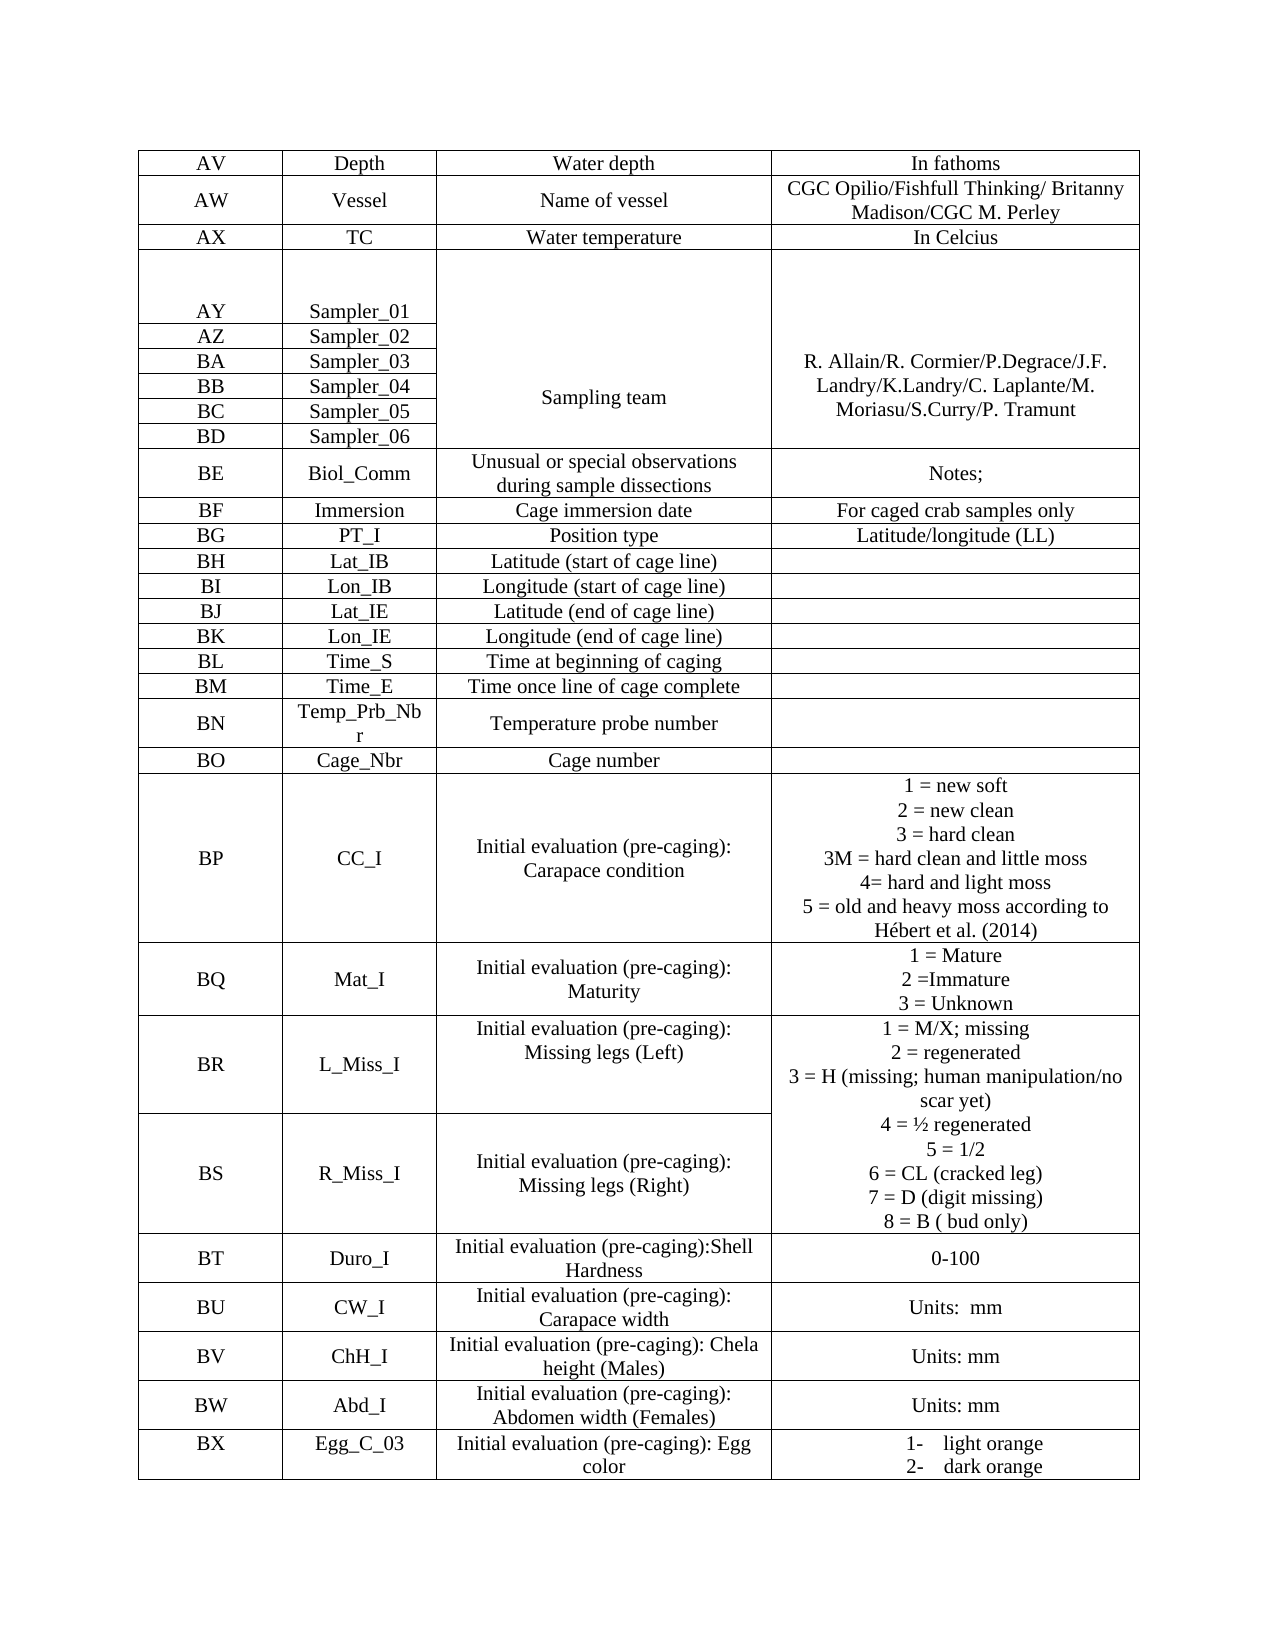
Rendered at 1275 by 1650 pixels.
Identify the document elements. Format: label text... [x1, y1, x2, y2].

table_cell Position type [437, 524, 771, 547]
table_cell Mat_I [283, 943, 436, 1015]
table_cell Initial evaluation (pre-caging): Missing legs (Right) [437, 1114, 771, 1233]
table_cell Egg_C_03 [283, 1430, 436, 1478]
table_cell BA [139, 349, 282, 373]
table_cell CGC Opilio/Fishfull Thinking/ Britanny Madison/CGC M. Perley [772, 176, 1139, 224]
table_cell Water depth [437, 151, 771, 175]
table_cell BC [139, 399, 282, 423]
table_cell Longitude (start of cage line) [437, 574, 771, 598]
table_cell Lon_IE [283, 624, 436, 648]
table_cell Sampler_02 [283, 324, 436, 348]
table_cell [772, 624, 1139, 648]
table_cell BD [139, 424, 282, 448]
table_cell BP [139, 774, 282, 942]
table_cell TC [283, 225, 436, 249]
table_cell BF [139, 498, 282, 522]
table_cell BB [139, 374, 282, 398]
table_cell BX [139, 1430, 282, 1478]
table_cell [772, 574, 1139, 598]
table_cell BV [139, 1332, 282, 1380]
table_cell Time at beginning of caging [437, 649, 771, 673]
table_cell [772, 549, 1139, 573]
table_cell BT [139, 1234, 282, 1282]
table_cell ChH_I [283, 1332, 436, 1380]
table_cell Initial evaluation (pre-caging): Carapace condition [437, 774, 771, 942]
table_cell Units: mm [772, 1283, 1139, 1331]
table_cell BM [139, 674, 282, 698]
table_cell Immersion [283, 498, 436, 522]
table_cell [772, 674, 1139, 698]
table_cell Initial evaluation (pre-caging): Maturity [437, 943, 771, 1015]
table_cell AY [139, 250, 282, 323]
table_cell Sampler_01 [283, 250, 436, 323]
table_cell Notes; [772, 449, 1139, 497]
table_cell 0-100 [772, 1234, 1139, 1282]
table_cell For caged crab samples only [772, 498, 1139, 522]
table_cell [772, 649, 1139, 673]
table_cell Sampler_06 [283, 424, 436, 448]
table_cell Latitude (end of cage line) [437, 599, 771, 623]
table_cell R. Allain/R. Cormier/P.Degrace/J.F. Landry/K.Landry/C. Laplante/M. Moriasu/S.Curry/P. Tramunt [772, 250, 1139, 448]
table_cell BU [139, 1283, 282, 1331]
table_cell Cage number [437, 748, 771, 772]
table_cell Lon_IB [283, 574, 436, 598]
table_cell Abd_I [283, 1381, 436, 1429]
table_cell BS [139, 1114, 282, 1233]
table_cell Time_S [283, 649, 436, 673]
table_cell Lat_IE [283, 599, 436, 623]
table_cell AV [139, 151, 282, 175]
table_cell Sampler_04 [283, 374, 436, 398]
table_cell BK [139, 624, 282, 648]
table_cell Name of vessel [437, 176, 771, 224]
table_cell BW [139, 1381, 282, 1429]
table_cell In fathoms [772, 151, 1139, 175]
table_cell BR [139, 1016, 282, 1112]
table_cell BH [139, 549, 282, 573]
table_cell BG [139, 524, 282, 547]
table_cell [772, 699, 1139, 747]
table_cell PT_I [283, 524, 436, 547]
table_cell Initial evaluation (pre-caging): Carapace width [437, 1283, 771, 1331]
table_cell Initial evaluation (pre-caging): Chela height (Males) [437, 1332, 771, 1380]
table_cell Sampler_03 [283, 349, 436, 373]
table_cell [772, 1430, 1139, 1478]
table_cell BE [139, 449, 282, 497]
table_cell Water temperature [437, 225, 771, 249]
table_cell R_Miss_I [283, 1114, 436, 1233]
table_cell Units: mm [772, 1381, 1139, 1429]
table_cell Sampling team [437, 250, 771, 448]
table_cell In Celcius [772, 225, 1139, 249]
table_cell AZ [139, 324, 282, 348]
table_cell Temperature probe number [437, 699, 771, 747]
table_cell BN [139, 699, 282, 747]
table_cell 1 = new soft 2 = new clean 3 = hard clean 3M = hard clean and little moss 4= hard and light moss 5 = old and heavy moss according to Hébert et al. (2014) [772, 774, 1139, 942]
table_cell L_Miss_I [283, 1016, 436, 1112]
table_cell Depth [283, 151, 436, 175]
table_cell [772, 748, 1139, 772]
table_cell Time once line of cage complete [437, 674, 771, 698]
table_cell [772, 599, 1139, 623]
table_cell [437, 1430, 771, 1478]
table_cell Cage immersion date [437, 498, 771, 522]
table_cell Vessel [283, 176, 436, 224]
table_cell AX [139, 225, 282, 249]
table_cell 1 = M/X; missing 2 = regenerated 3 = H (missing; human manipulation/no scar yet) 4 = ½ regenerated 5 = 1/2 6 = CL (cracked leg) 7 = D (digit missing) 8 = B ( bud only) [772, 1016, 1139, 1233]
table_cell Initial evaluation (pre-caging):Shell Hardness [437, 1234, 771, 1282]
table_cell Time_E [283, 674, 436, 698]
table_cell Temp_Prb_Nbr [283, 699, 436, 747]
table_cell Duro_I [283, 1234, 436, 1282]
table_cell Unusual or special observations during sample dissections [437, 449, 771, 497]
table_cell BJ [139, 599, 282, 623]
table_cell BQ [139, 943, 282, 1015]
table_cell BI [139, 574, 282, 598]
table_cell BL [139, 649, 282, 673]
table_cell CW_I [283, 1283, 436, 1331]
table_cell Latitude/longitude (LL) [772, 524, 1139, 547]
table_cell Cage_Nbr [283, 748, 436, 772]
table_cell Lat_IB [283, 549, 436, 573]
table_cell Longitude (end of cage line) [437, 624, 771, 648]
table_cell Initial evaluation (pre-caging): Missing legs (Left) [437, 1016, 771, 1112]
table_cell AW [139, 176, 282, 224]
table_cell BO [139, 748, 282, 772]
table_cell Initial evaluation (pre-caging): Abdomen width (Females) [437, 1381, 771, 1429]
table_cell 1 = Mature 2 =Immature 3 = Unknown [772, 943, 1139, 1015]
table_cell Latitude (start of cage line) [437, 549, 771, 573]
table_cell Sampler_05 [283, 399, 436, 423]
table_cell Units: mm [772, 1332, 1139, 1380]
table_cell Biol_Comm [283, 449, 436, 497]
table_cell CC_I [283, 774, 436, 942]
